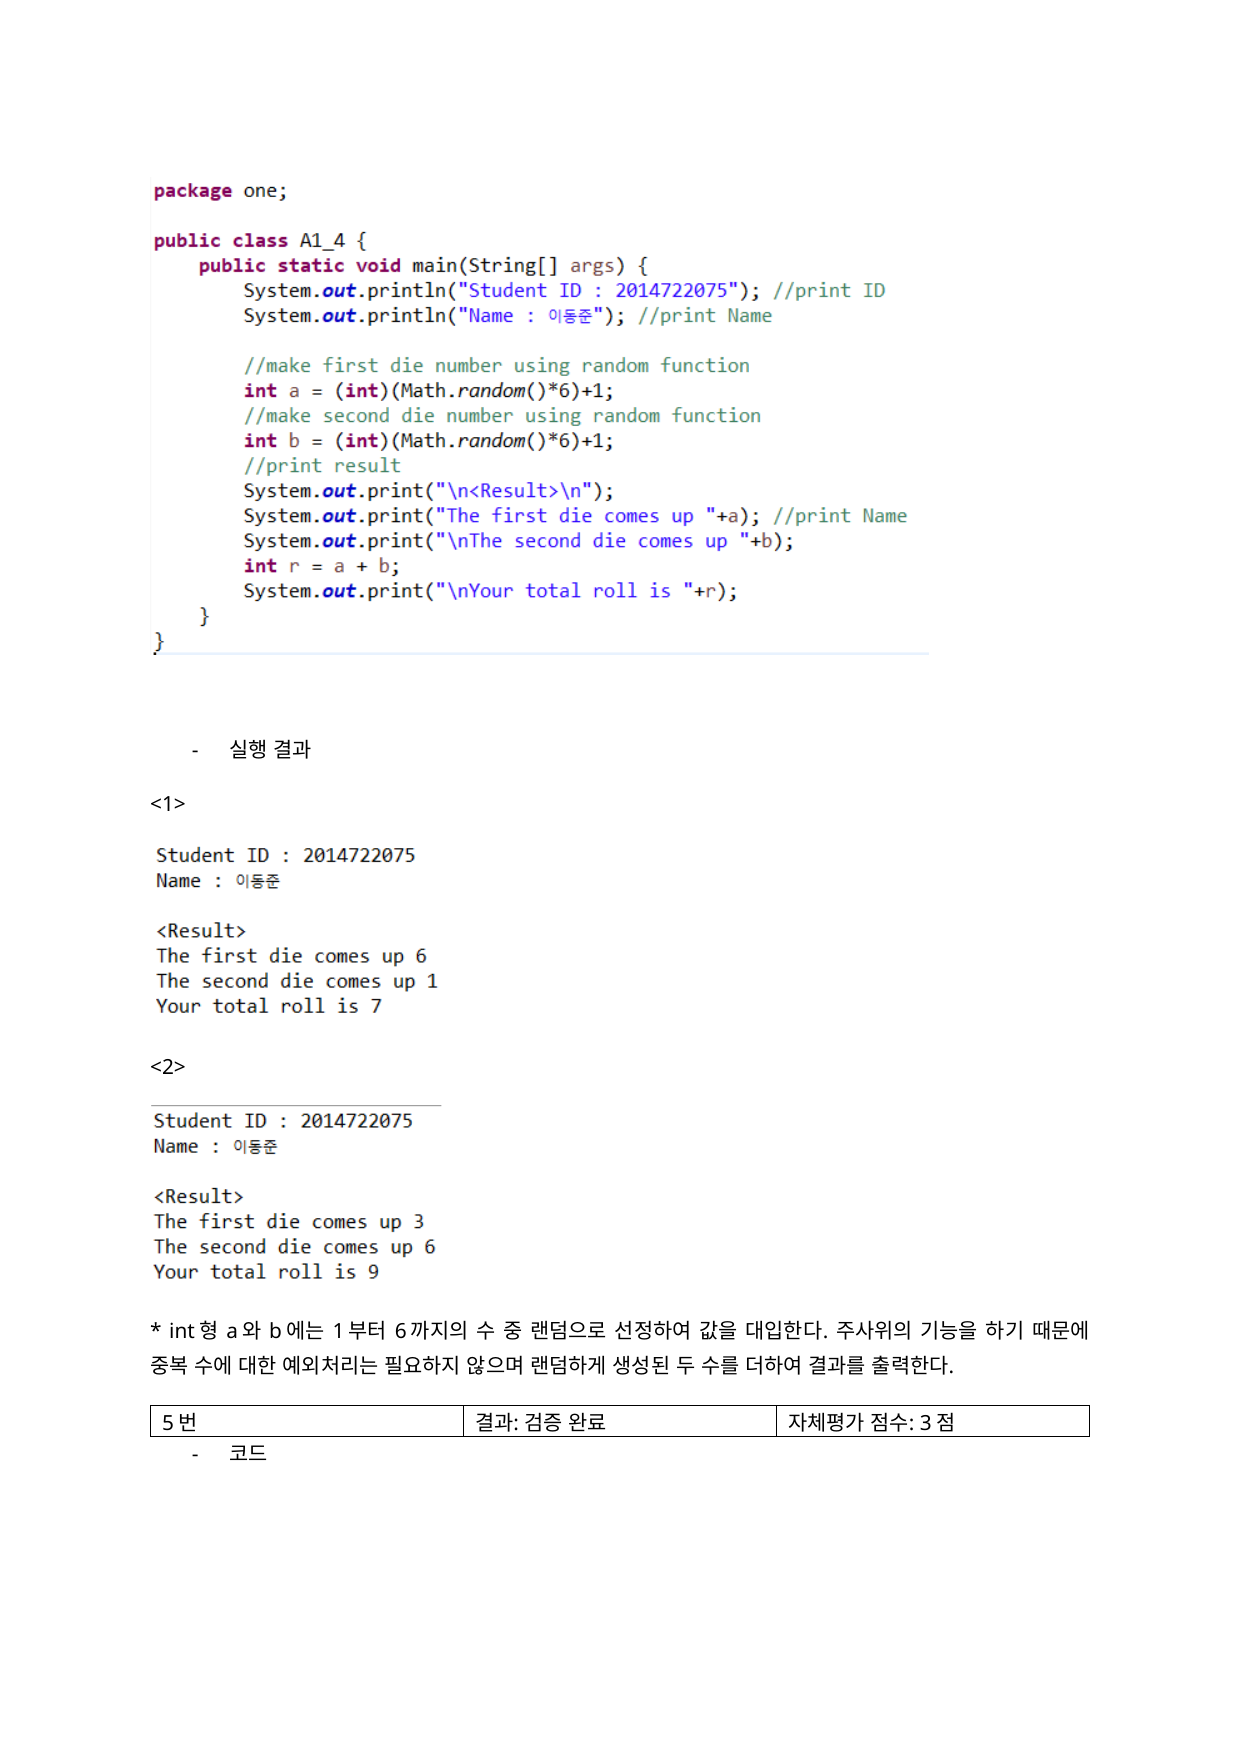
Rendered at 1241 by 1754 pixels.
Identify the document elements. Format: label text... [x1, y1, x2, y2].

table_header 자체평가 점수: 3점 [777, 1406, 1089, 1436]
list 코드 [192, 1437, 1090, 1467]
picture [150, 842, 447, 1028]
text * int형 a와 b에는 1부터 6까지의 수 중 랜덤으로 선정하여 값을 대입한다. 주사위의 기능을 하기 때문에 중복 수에 대한 예외처리는 필요하지 않으며 랜덤하게 생성된 두 수를 더하여 결과를 출력한다. [150, 1314, 1090, 1379]
table_header 결과: 검증 완료 [464, 1406, 776, 1436]
table_header 5번 [151, 1406, 463, 1436]
picture [150, 177, 929, 655]
list 실행 결과 [192, 733, 1090, 763]
picture [150, 1105, 442, 1290]
text <2> [150, 1052, 1090, 1081]
text <1> [150, 789, 1090, 817]
